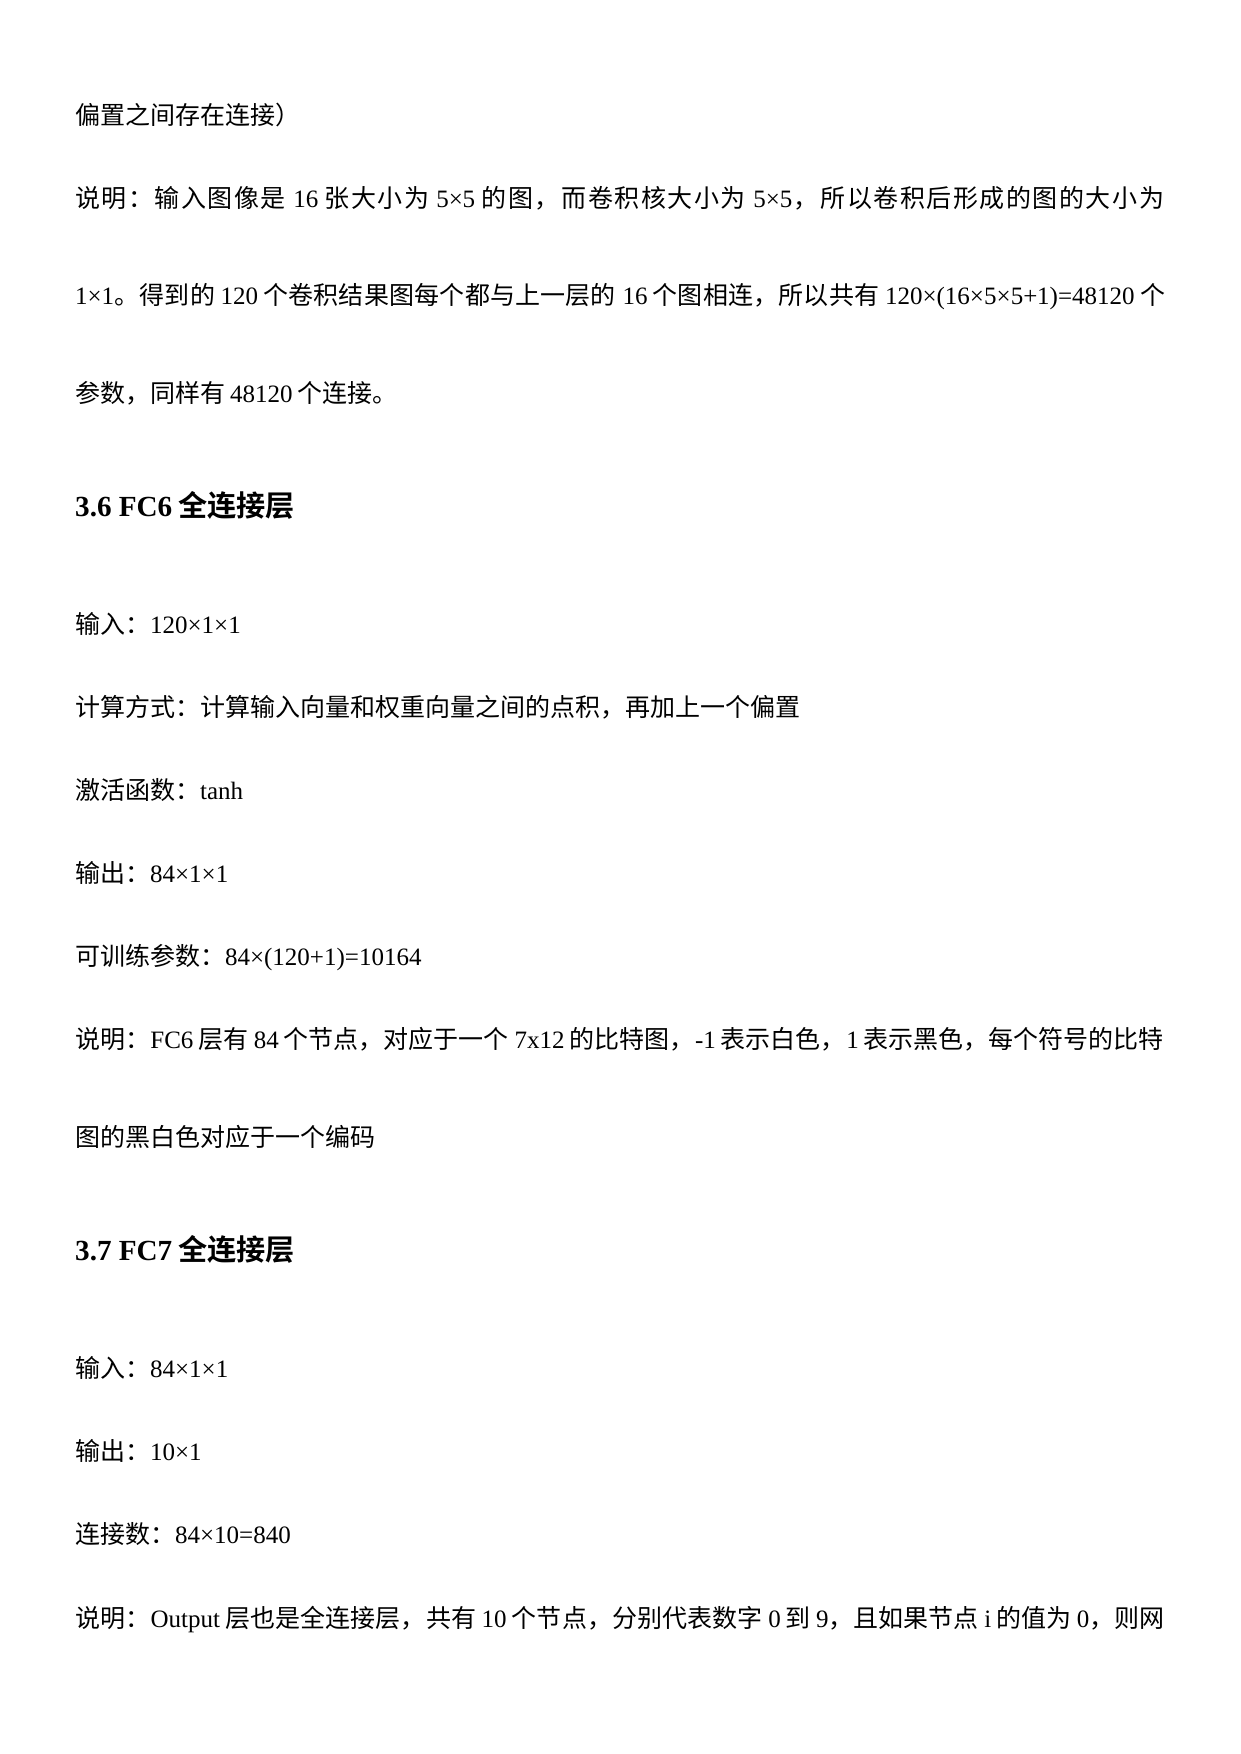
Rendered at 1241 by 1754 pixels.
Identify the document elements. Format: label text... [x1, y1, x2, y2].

subtitle 3.7 FC7全连接层 [75, 1215, 1165, 1280]
text 说明：FC6层有84个节点，对应于一个7x12的比特图，-1表示白色，1表示黑色，每个符号的比特图的黑白色对应于一个编码 [75, 1006, 1165, 1168]
text 输出：84×1×1 [75, 839, 1165, 904]
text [75, 81, 1165, 146]
text 输入：120×1×1 [75, 590, 1165, 655]
text 激活函数：tanh [75, 756, 1165, 821]
text 输入：84×1×1 [75, 1334, 1165, 1399]
text 可训练参数：84×(120+1)=10164 [75, 922, 1165, 987]
text 连接数：84×10=840 [75, 1501, 1165, 1566]
text 计算方式：计算输入向量和权重向量之间的点积，再加上一个偏置 [75, 673, 1165, 738]
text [75, 1584, 1165, 1649]
text 输出：10×1 [75, 1417, 1165, 1482]
text 说明：输入图像是16张大小为5×5的图，而卷积核大小为5×5，所以卷积后形成的图的大小为1×1。得到的120个卷积结果图每个都与上一层的16个图相连，所以共有120×(16×5×5+1)=48120个参数，同样有48120个连接。 [75, 164, 1165, 424]
subtitle 3.6 FC6全连接层 [75, 471, 1165, 536]
